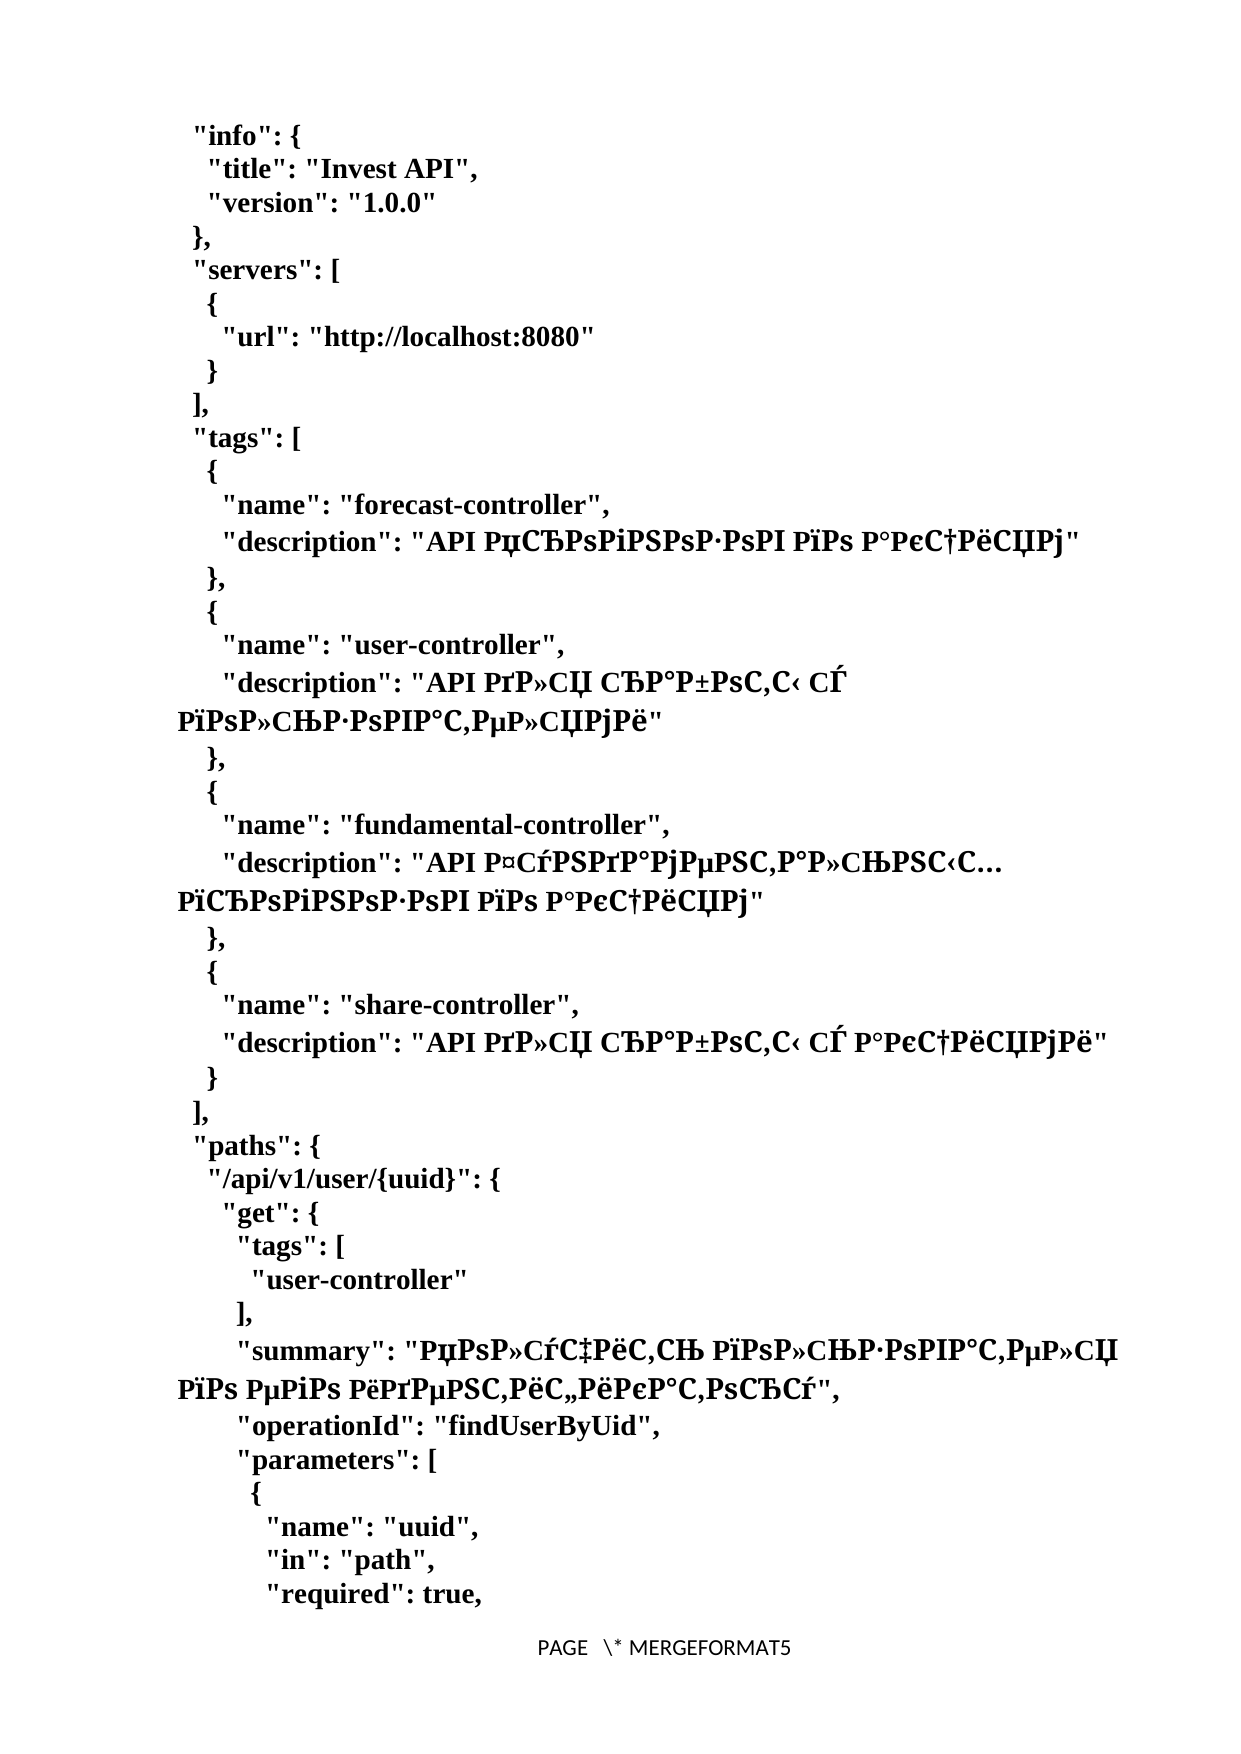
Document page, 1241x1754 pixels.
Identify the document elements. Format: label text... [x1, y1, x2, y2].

text } [177, 353, 1152, 386]
text "description": "API РґР»СЏ СЂР°Р±РѕС‚С‹ СЃ Р°РєС†РёСЏРјРё" [177, 1021, 1152, 1061]
text "user-controller" [177, 1262, 1152, 1295]
text "tags": [ [177, 1228, 1152, 1262]
text "name": "share-controller", [177, 987, 1152, 1021]
text "description": "API Р¤СѓРЅРґР°РјРµРЅС‚Р°Р»СЊРЅС‹С… РїСЂРѕРіРЅРѕР·РѕРІ РїРѕ Р°РєС†РёСЏРј" [177, 841, 1152, 920]
text "version": "1.0.0" [177, 185, 1152, 219]
text "title": "Invest API", [177, 152, 1152, 185]
text "info": { [177, 118, 1152, 152]
text "tags": [ [177, 420, 1152, 453]
text "paths": { [177, 1128, 1152, 1161]
text { [177, 774, 1152, 807]
text "servers": [ [177, 252, 1152, 286]
text "summary": "РџРѕР»СѓС‡РёС‚СЊ РїРѕР»СЊР·РѕРІР°С‚РµР»СЏ РїРѕ РµРіРѕ РёРґРµРЅС‚РёС„РёРєР°С‚РѕСЂСѓ", [177, 1329, 1152, 1408]
text "description": "API РџСЂРѕРіРЅРѕР·РѕРІ РїРѕ Р°РєС†РёСЏРј" [177, 521, 1152, 560]
text { [177, 453, 1152, 487]
text "get": { [177, 1195, 1152, 1228]
text { [177, 286, 1152, 319]
text "name": "uuid", [177, 1509, 1152, 1542]
text } [177, 1061, 1152, 1094]
text { [177, 1475, 1152, 1509]
text "description": "API РґР»СЏ СЂР°Р±РѕС‚С‹ СЃ РїРѕР»СЊР·РѕРІР°С‚РµР»СЏРјРё" [177, 661, 1152, 740]
text ], [177, 386, 1152, 420]
text }, [177, 219, 1152, 252]
text }, [177, 740, 1152, 774]
text "in": "path", [177, 1542, 1152, 1576]
text "name": "fundamental-controller", [177, 807, 1152, 841]
text "/api/v1/user/{uuid}": { [177, 1161, 1152, 1195]
text { [177, 594, 1152, 627]
text ], [177, 1094, 1152, 1128]
text { [177, 954, 1152, 987]
text }, [177, 560, 1152, 594]
text "parameters": [ [177, 1442, 1152, 1475]
text "url": "http://localhost:8080" [177, 319, 1152, 353]
text }, [177, 920, 1152, 954]
text "name": "user-controller", [177, 627, 1152, 661]
text ], [177, 1295, 1152, 1329]
text "operationId": "findUserByUid", [177, 1408, 1152, 1442]
text "name": "forecast-controller", [177, 487, 1152, 521]
text "required": true, [177, 1576, 1152, 1609]
